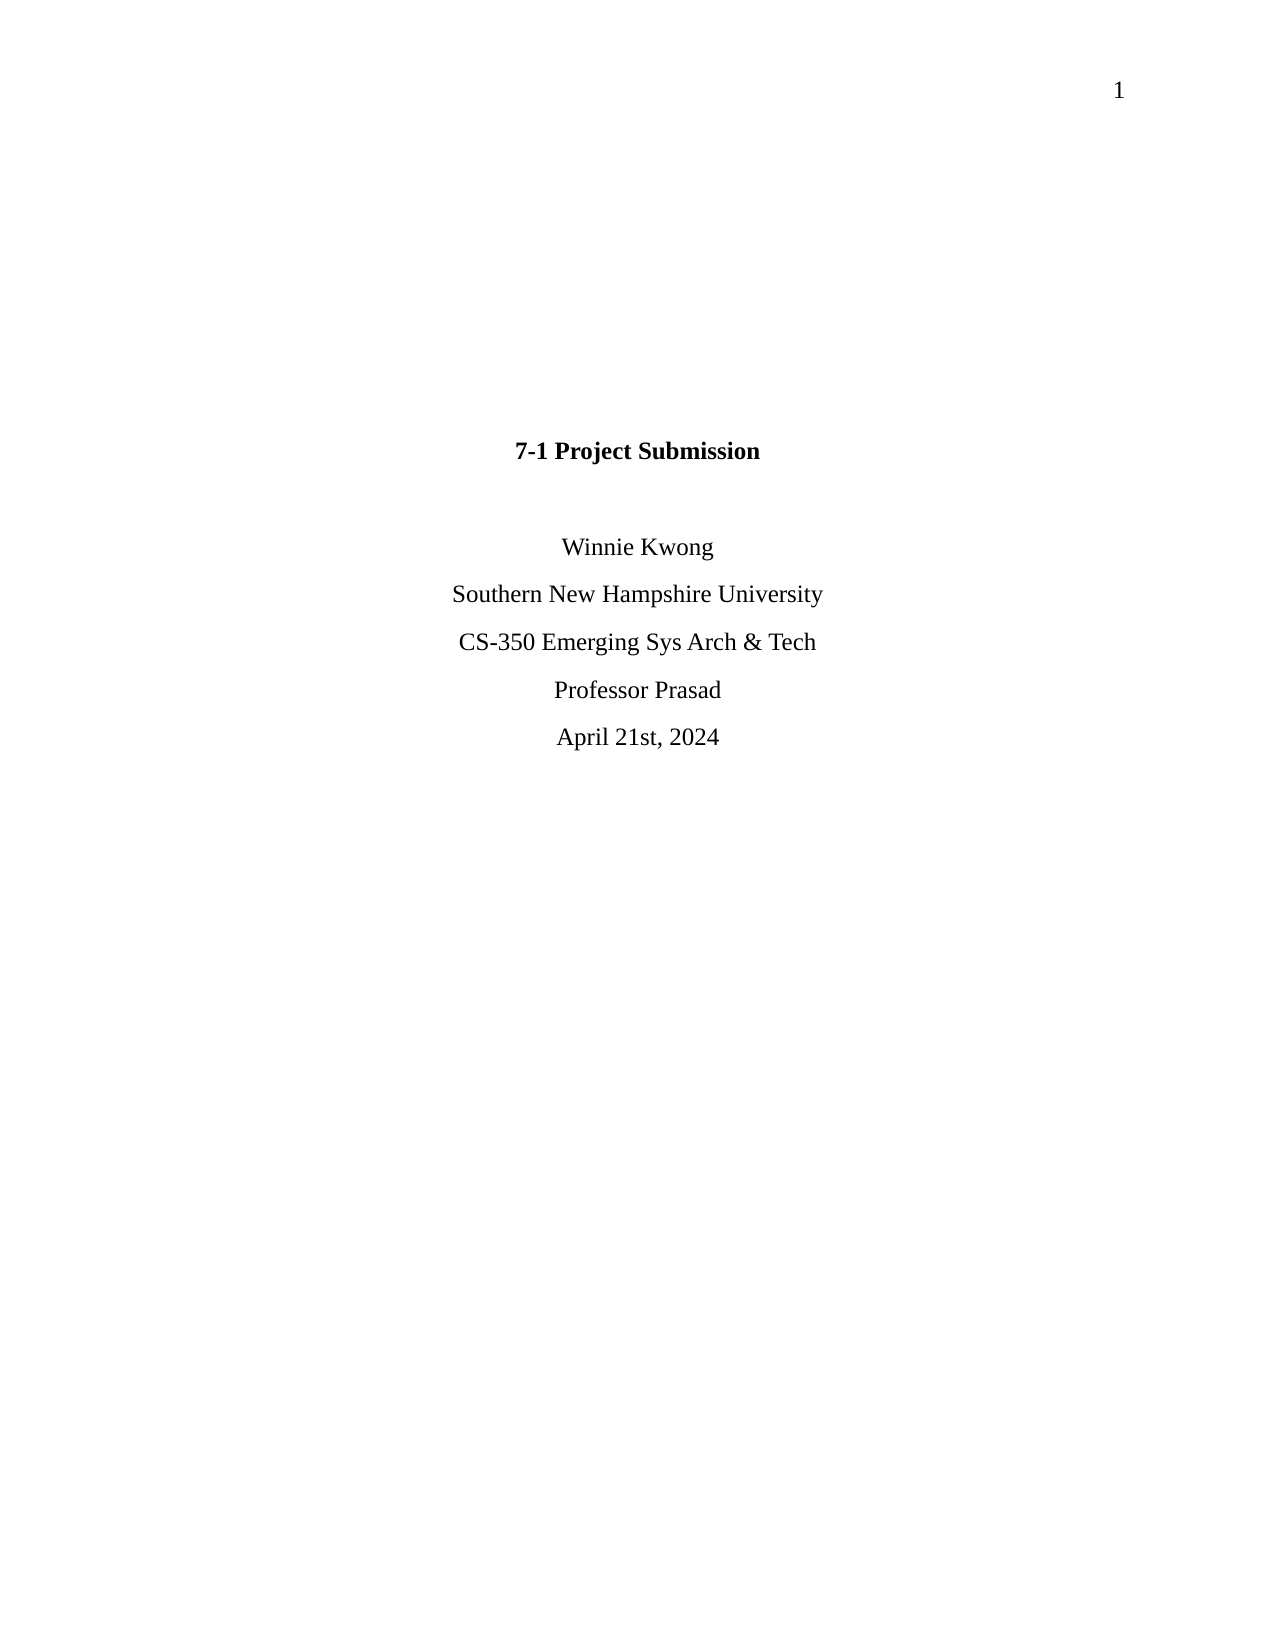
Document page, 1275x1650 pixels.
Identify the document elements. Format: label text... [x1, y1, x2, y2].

text CS-350 Emerging Sys Arch & Tech [150, 627, 1125, 656]
text April 21st, 2024 [150, 722, 1125, 751]
text Southern New Hampshire University [150, 579, 1125, 608]
text Winnie Kwong [150, 532, 1125, 560]
text Professor Prasad [150, 675, 1125, 703]
text 7-1 Project Submission [150, 436, 1125, 465]
